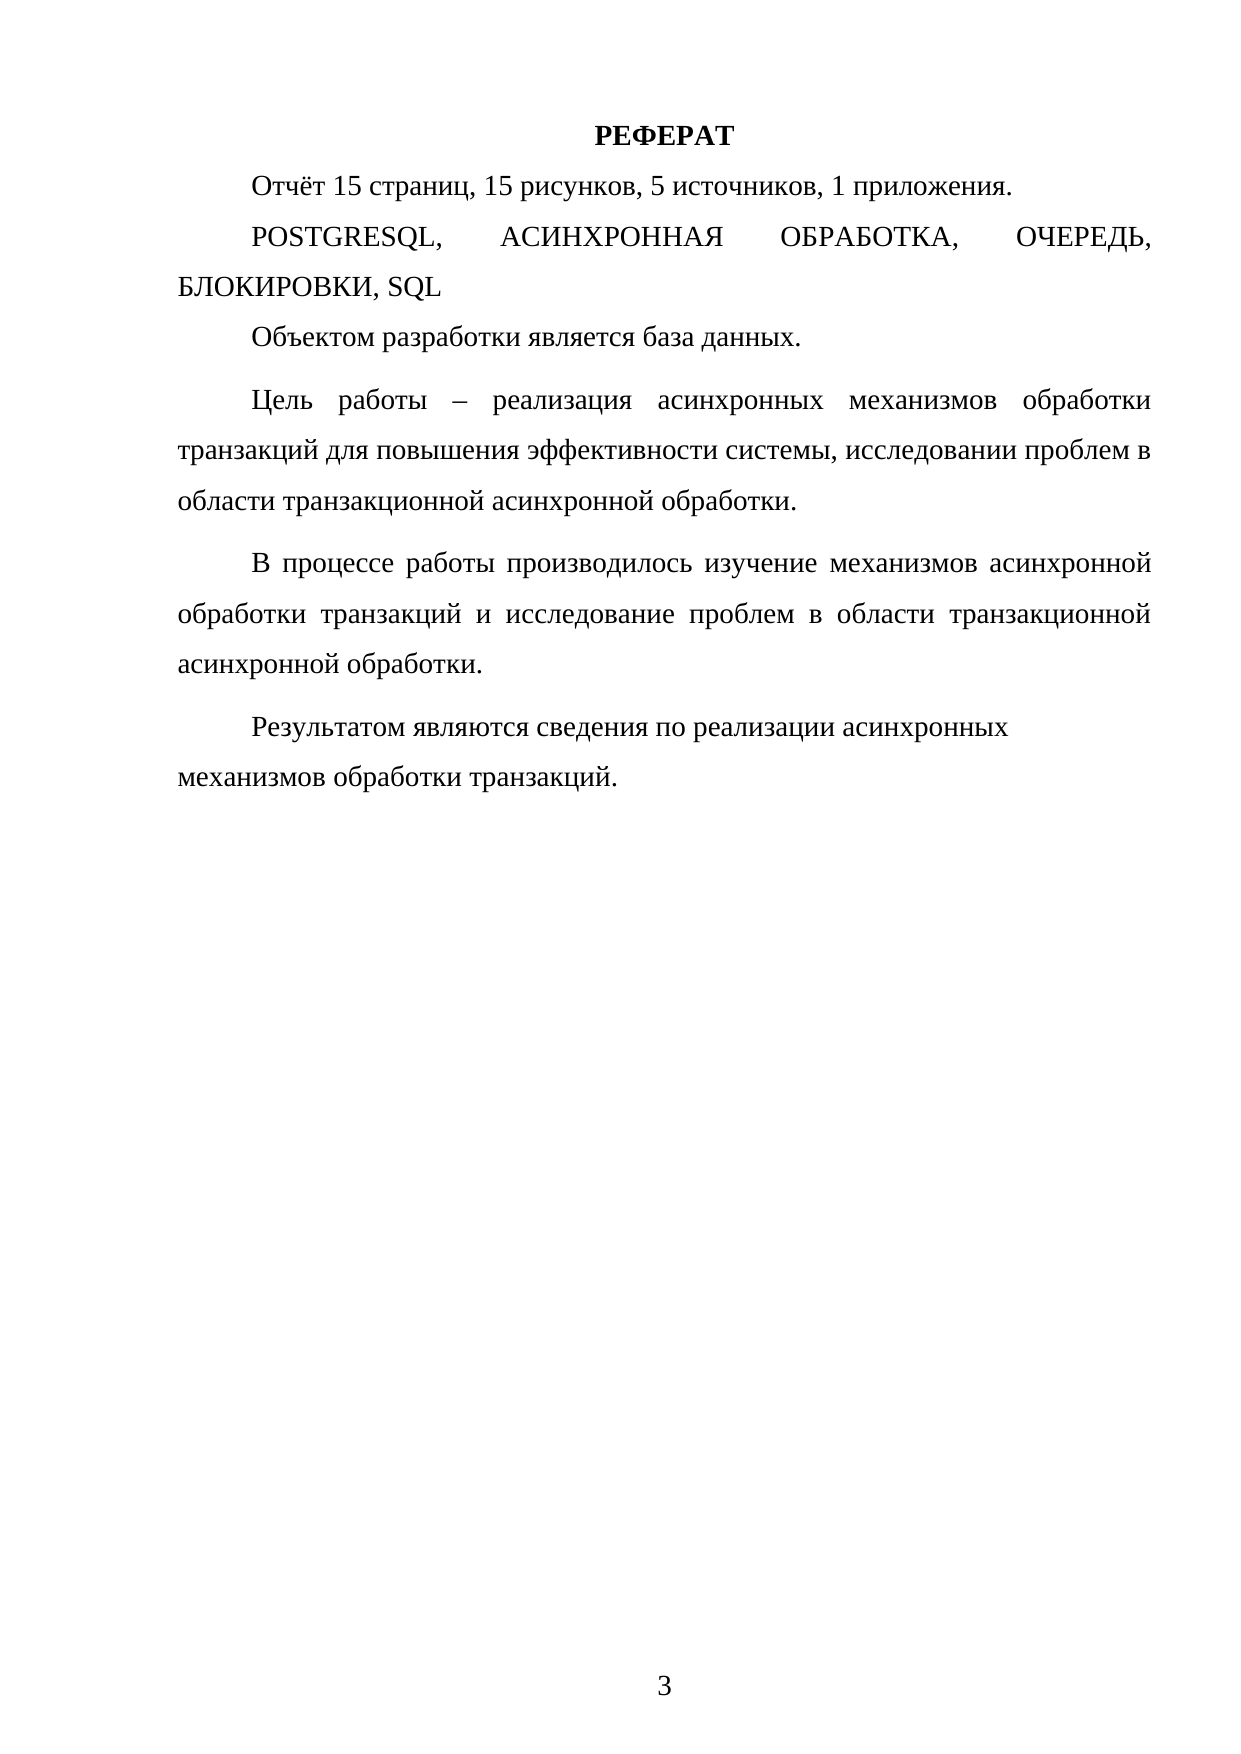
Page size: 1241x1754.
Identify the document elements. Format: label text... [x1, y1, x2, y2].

text РЕФЕРАТ [177, 118, 1152, 152]
text Отчёт 15 страниц, 15 рисунков, 5 источников, 1 приложения. [177, 168, 1152, 202]
text Цель работы – реализация асинхронных механизмов обработки транзакций для повышения эффективности системы, исследовании проблем в области транзакционной асинхронной обработки. [177, 382, 1152, 516]
text Объектом разработки является база данных. [177, 319, 1152, 353]
text Результатом являются сведения по реализации асинхронных механизмов обработки транзакций. [177, 709, 1152, 793]
text В процессе работы производилось изучение механизмов асинхронной обработки транзакций и исследование проблем в области транзакционной асинхронной обработки. [177, 546, 1152, 680]
text POSTGRESQL, АСИНХРОННАЯ ОБРАБОТКА, ОЧЕРЕДЬ, БЛОКИРОВКИ, SQL [177, 219, 1152, 303]
